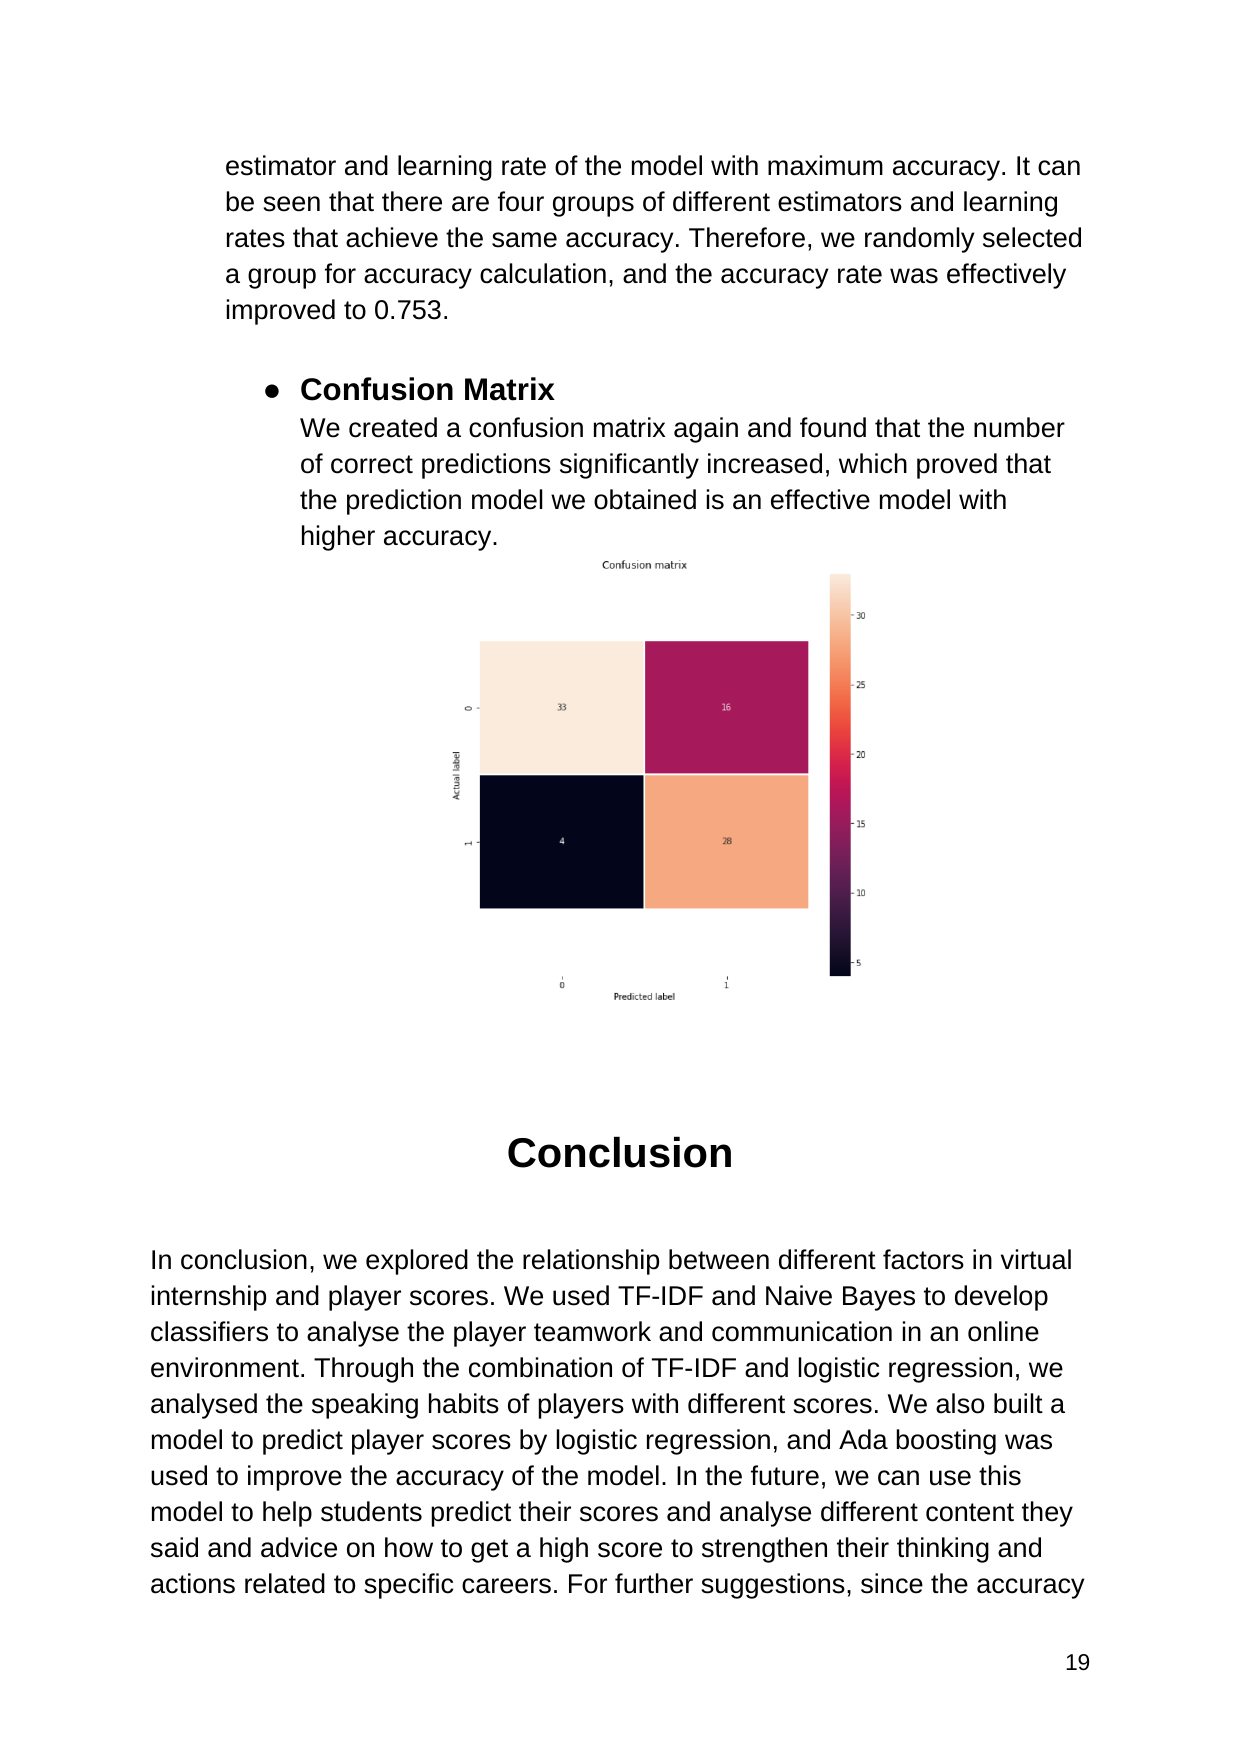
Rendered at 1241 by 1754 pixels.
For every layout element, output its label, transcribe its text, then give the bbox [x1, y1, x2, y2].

text We created a confusion matrix again and found that the number of correct predictions significantly increased, which proved that the prediction model we obtained is an effective model with higher accuracy. [300, 412, 1090, 551]
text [150, 1244, 1090, 1599]
subtitle Conclusion [150, 1129, 1090, 1177]
list Confusion Matrix [262, 371, 1090, 407]
picture [438, 556, 878, 1012]
